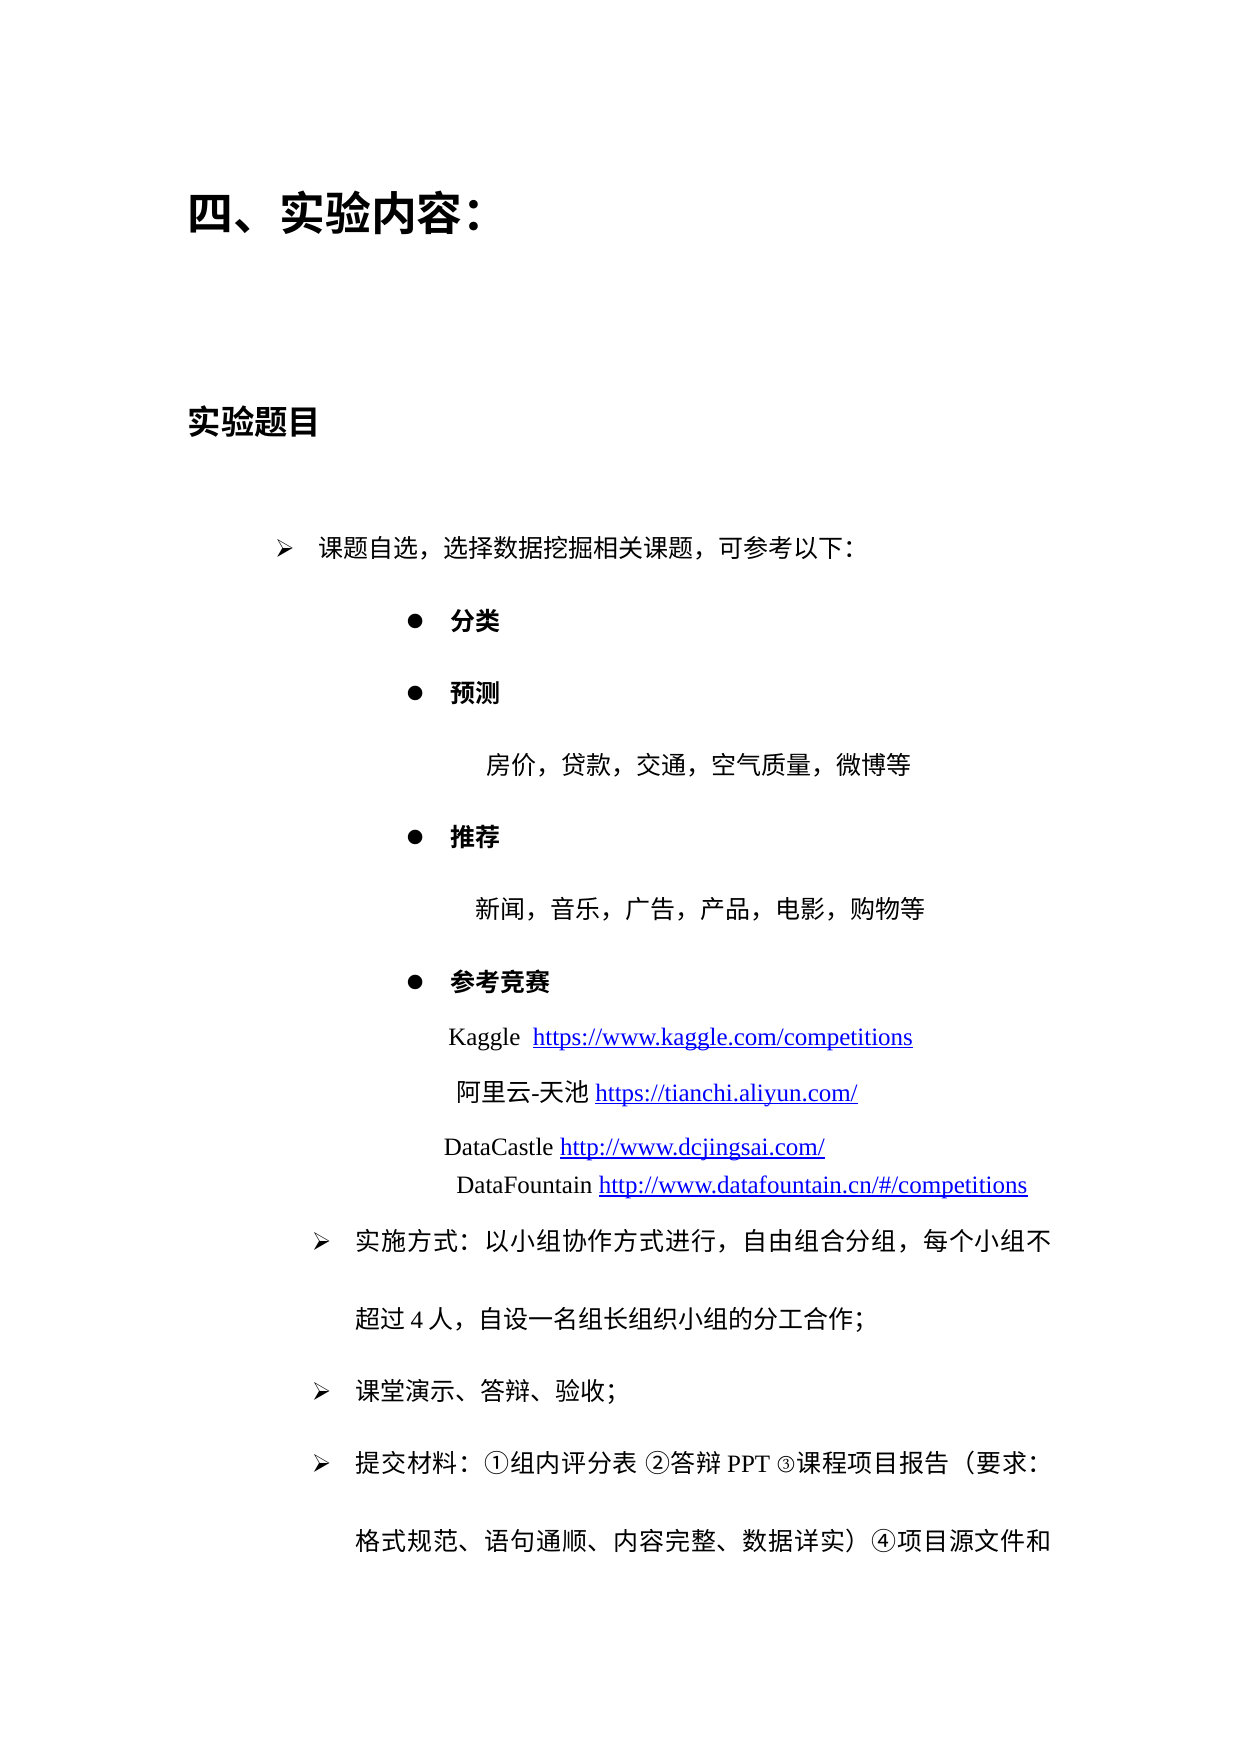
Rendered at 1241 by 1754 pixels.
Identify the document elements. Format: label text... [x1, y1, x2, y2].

list 分类 [355, 587, 1053, 652]
text 新闻，音乐，广告，产品，电影，购物等 [187, 876, 1053, 941]
list 推荐 [355, 803, 1053, 868]
list DataFountain http://www.datafountain.cn/#/competitions [319, 1168, 1053, 1201]
subtitle 四、实验内容： [187, 162, 1053, 259]
list 阿里云-天池 https://tianchi.aliyun.com/ [319, 1058, 1053, 1123]
list DataCastle http://www.dcjingsai.com/ [319, 1130, 1053, 1163]
list 课题自选，选择数据挖掘相关课题，可参考以下： [275, 514, 1053, 579]
list 房价，贷款，交通，空气质量，微博等 [405, 731, 1053, 796]
list 课堂演示、答辩、验收； [312, 1357, 1053, 1422]
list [312, 1429, 1053, 1572]
list Kaggle https://www.kaggle.com/competitions [319, 1020, 1053, 1052]
list 参考竞赛 [355, 948, 1053, 1013]
list 预测 [355, 659, 1053, 724]
subtitle 实验题目 [187, 387, 1053, 452]
list 实施方式：以小组协作方式进行，自由组合分组，每个小组不超过4人，自设一名组长组织小组的分工合作； [312, 1207, 1053, 1350]
